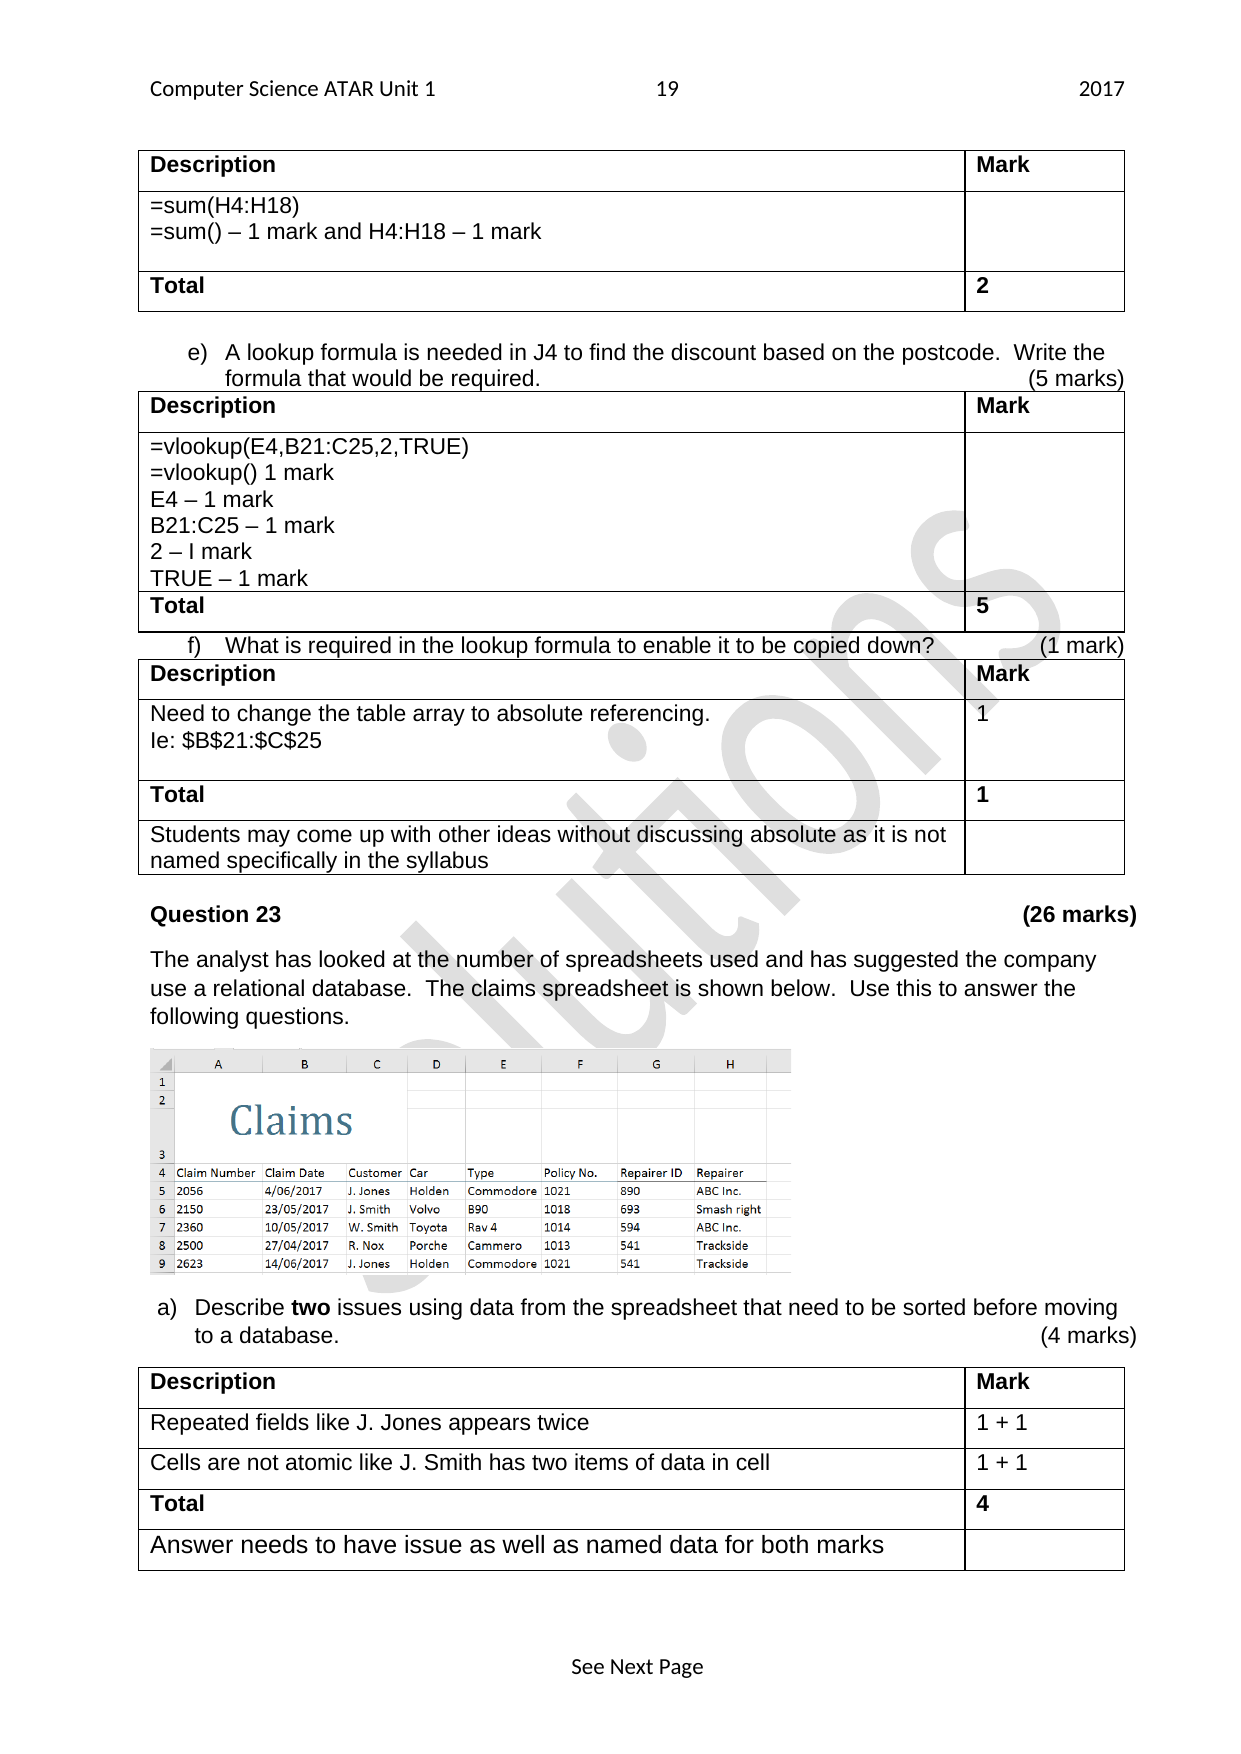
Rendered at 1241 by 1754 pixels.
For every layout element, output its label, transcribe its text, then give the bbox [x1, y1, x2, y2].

table_cell 2 [966, 272, 1124, 311]
list Describe two issues using data from the spreadsheet that need to be sorted before moving to a database. (4 marks) [157, 1294, 1137, 1348]
table_header Mark [966, 151, 1124, 191]
picture [150, 1048, 792, 1275]
table_cell 4 [966, 1490, 1124, 1529]
table_cell Total [139, 272, 964, 311]
table_cell Students may come up with other ideas without discussing absolute as it is not named specifically in the syllabus [139, 821, 964, 874]
table_cell =sum(H4:H18) =sum() – 1 mark and H4:H18 – 1 mark [139, 192, 964, 271]
table_cell 1 + 1 [966, 1409, 1124, 1448]
table_header Description [139, 392, 964, 432]
table_cell 1 + 1 [966, 1449, 1124, 1489]
table_header Description [139, 1368, 964, 1408]
table_header Mark [966, 1368, 1124, 1408]
table_cell 1 [966, 700, 1124, 779]
table_cell [966, 821, 1124, 874]
table_cell 5 [966, 592, 1124, 631]
table_header Description [139, 660, 964, 699]
table_header Mark [966, 392, 1124, 432]
table_cell Answer needs to have issue as well as named data for both marks [139, 1530, 964, 1570]
table_cell Total [139, 592, 964, 631]
table_cell [966, 192, 1124, 271]
table_cell Total [139, 1490, 964, 1529]
table_cell =vlookup(E4,B21:C25,2,TRUE) =vlookup() 1 mark E4 – 1 mark B21:C25 – 1 mark 2 – I mark TRUE – 1 mark [139, 433, 964, 591]
table_cell 1 [966, 781, 1124, 820]
table_cell Total [139, 781, 964, 820]
table_header Mark [966, 660, 1124, 699]
text The analyst has looked at the number of spreadsheets used and has suggested the company use a relational database. The claims spreadsheet is shown below. Use this to answer the following questions. [150, 946, 1137, 1029]
table_cell [966, 433, 1124, 591]
table_header Description [139, 151, 964, 191]
table_cell Repeated fields like J. Jones appears twice [139, 1409, 964, 1448]
list What is required in the lookup formula to enable it to be copied down? (1 mark) [187, 632, 1137, 659]
text Question 23 (26 marks) [150, 901, 1137, 927]
table_cell [966, 1530, 1124, 1570]
table_cell Cells are not atomic like J. Smith has two items of data in cell [139, 1449, 964, 1489]
list A lookup formula is needed in J4 to find the discount based on the postcode. Write the formula that would be required. (5 marks) [187, 338, 1137, 391]
table_cell Need to change the table array to absolute referencing. Ie: $B$21:$C$25 [139, 700, 964, 779]
